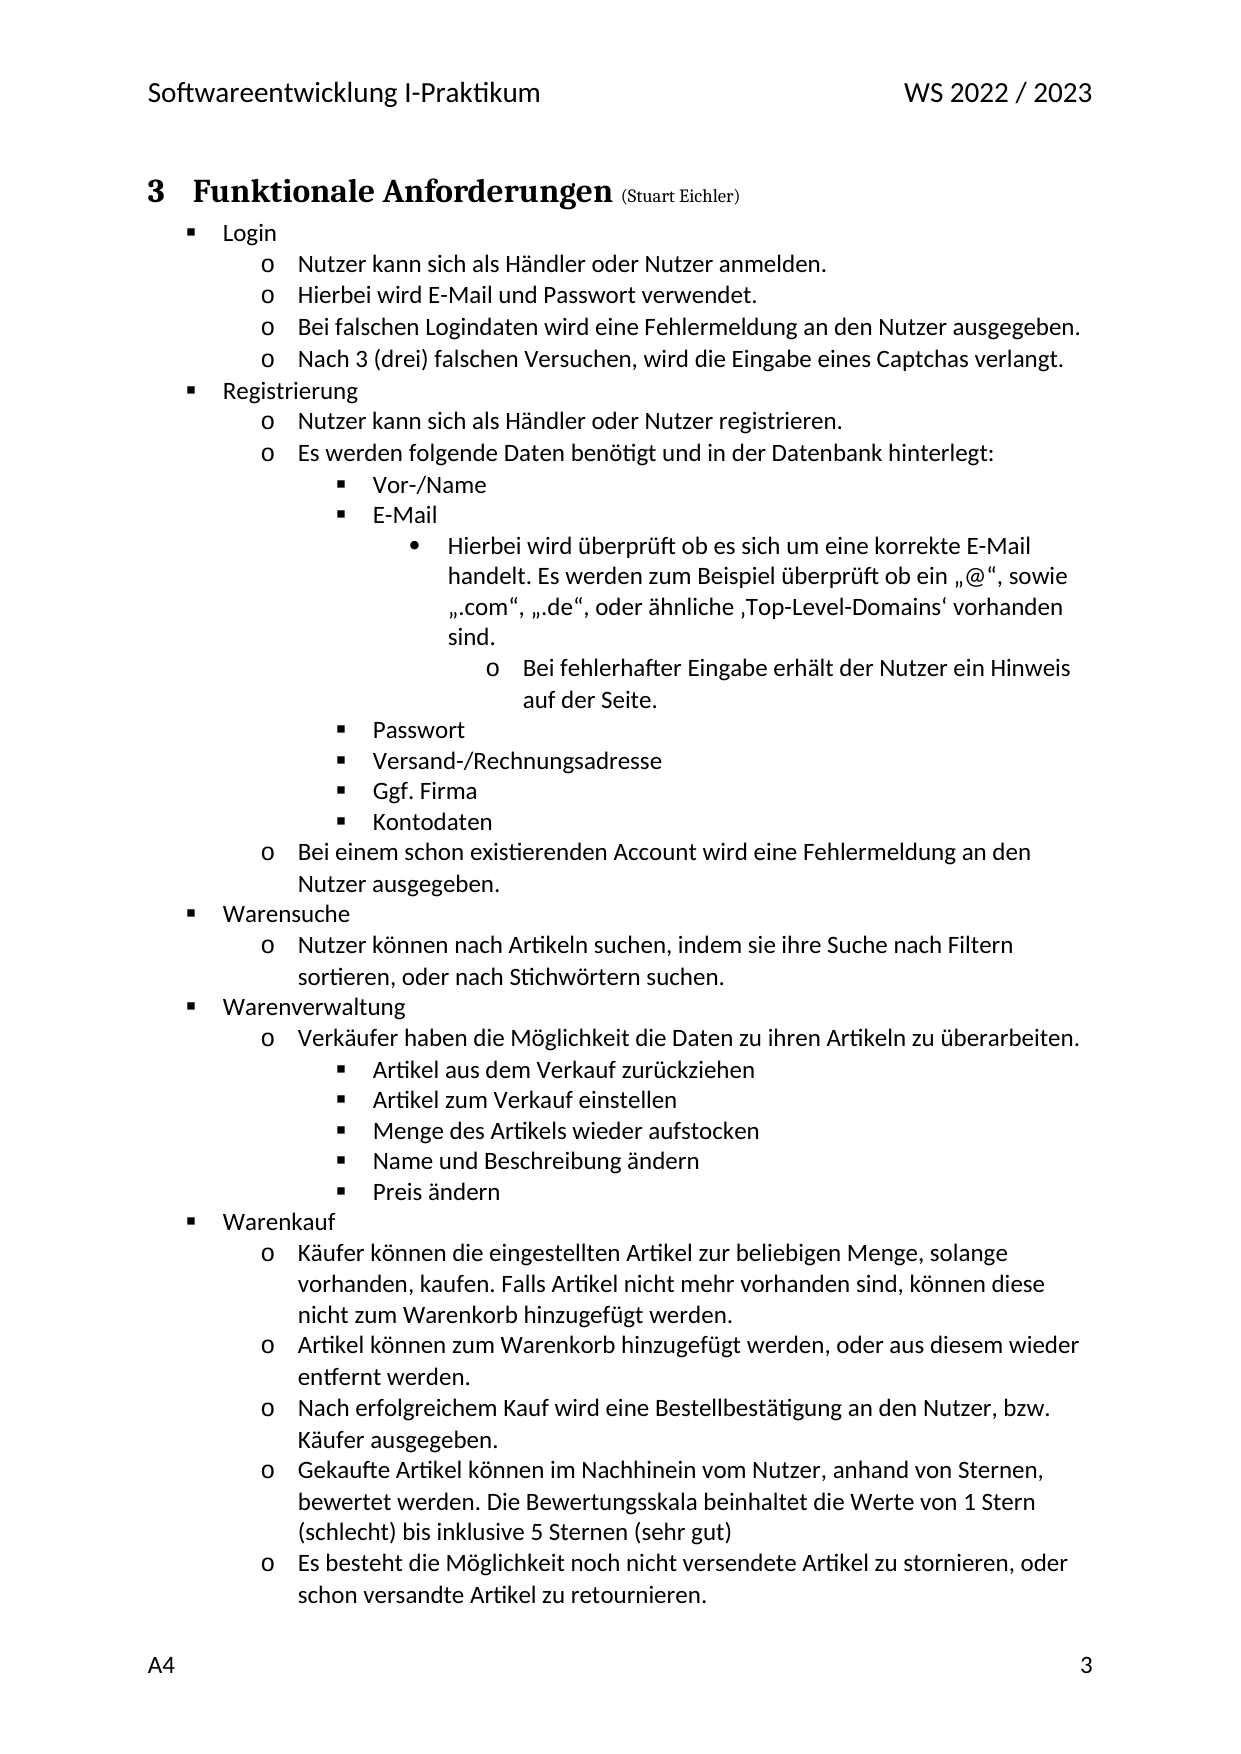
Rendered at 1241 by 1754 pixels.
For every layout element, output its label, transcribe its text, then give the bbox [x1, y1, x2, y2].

list E-Mail [335, 499, 1093, 530]
list Gekaufte Artikel können im Nachhinein vom Nutzer, anhand von Sternen, bewertet werden. Die Bewertungsskala beinhaltet die Werte von 1 Stern (schlecht) bis inklusive 5 Sternen (sehr gut) [260, 1454, 1093, 1547]
list Vor-/Name [335, 469, 1093, 499]
list Es besteht die Möglichkeit noch nicht versendete Artikel zu stornieren, oder schon versandte Artikel zu retournieren. [260, 1547, 1093, 1609]
list Bei falschen Logindaten wird eine Fehlermeldung an den Nutzer ausgegeben. [260, 311, 1093, 343]
list Passwort [335, 714, 1093, 745]
list Käufer können die eingestellten Artikel zur beliebigen Menge, solange vorhanden, kaufen. Falls Artikel nicht mehr vorhanden sind, können diese nicht zum Warenkorb hinzugefügt werden. [260, 1237, 1093, 1330]
list Nutzer kann sich als Händler oder Nutzer anmelden. [260, 248, 1093, 279]
list Verkäufer haben die Möglichkeit die Daten zu ihren Artikeln zu überarbeiten. [260, 1022, 1093, 1054]
list Login [185, 217, 1093, 248]
subtitle Funktionale Anforderungen (Stuart Eichler) [148, 173, 1093, 211]
list Bei einem schon existierenden Account wird eine Fehlermeldung an den Nutzer ausgegeben. [260, 836, 1093, 899]
list Nutzer können nach Artikeln suchen, indem sie ihre Suche nach Filtern sortieren, oder nach Stichwörtern suchen. [260, 929, 1093, 991]
list Nach 3 (drei) falschen Versuchen, wird die Eingabe eines Captchas verlangt. [260, 343, 1093, 375]
list Warenverwaltung [185, 991, 1093, 1022]
list Bei fehlerhafter Eingabe erhält der Nutzer ein Hinweis auf der Seite. [485, 652, 1093, 714]
list Warensuche [185, 899, 1093, 929]
list Versand-/Rechnungsadresse [335, 745, 1093, 775]
list Hierbei wird E-Mail und Passwort verwendet. [260, 279, 1093, 311]
list Menge des Artikels wieder aufstocken [335, 1115, 1093, 1145]
list Ggf. Firma [335, 775, 1093, 806]
list Es werden folgende Daten benötigt und in der Datenbank hinterlegt: [260, 437, 1093, 469]
list Warenkauf [185, 1206, 1093, 1237]
list Registrierung [185, 375, 1093, 405]
list Name und Beschreibung ändern [335, 1145, 1093, 1176]
list Kontodaten [335, 806, 1093, 836]
list Nach erfolgreichem Kauf wird eine Bestellbestätigung an den Nutzer, bzw. Käufer ausgegeben. [260, 1392, 1093, 1454]
list Hierbei wird überprüft ob es sich um eine korrekte E-Mail handelt. Es werden zum Beispiel überprüft ob ein „@“, sowie „.com“, „.de“, oder ähnliche ‚Top-Level-Domains‘ vorhanden sind. [410, 530, 1093, 652]
list Nutzer kann sich als Händler oder Nutzer registrieren. [260, 405, 1093, 437]
list Preis ändern [335, 1176, 1093, 1206]
list Artikel können zum Warenkorb hinzugefügt werden, oder aus diesem wieder entfernt werden. [260, 1330, 1093, 1392]
list Artikel zum Verkauf einstellen [335, 1084, 1093, 1115]
list Artikel aus dem Verkauf zurückziehen [335, 1054, 1093, 1084]
